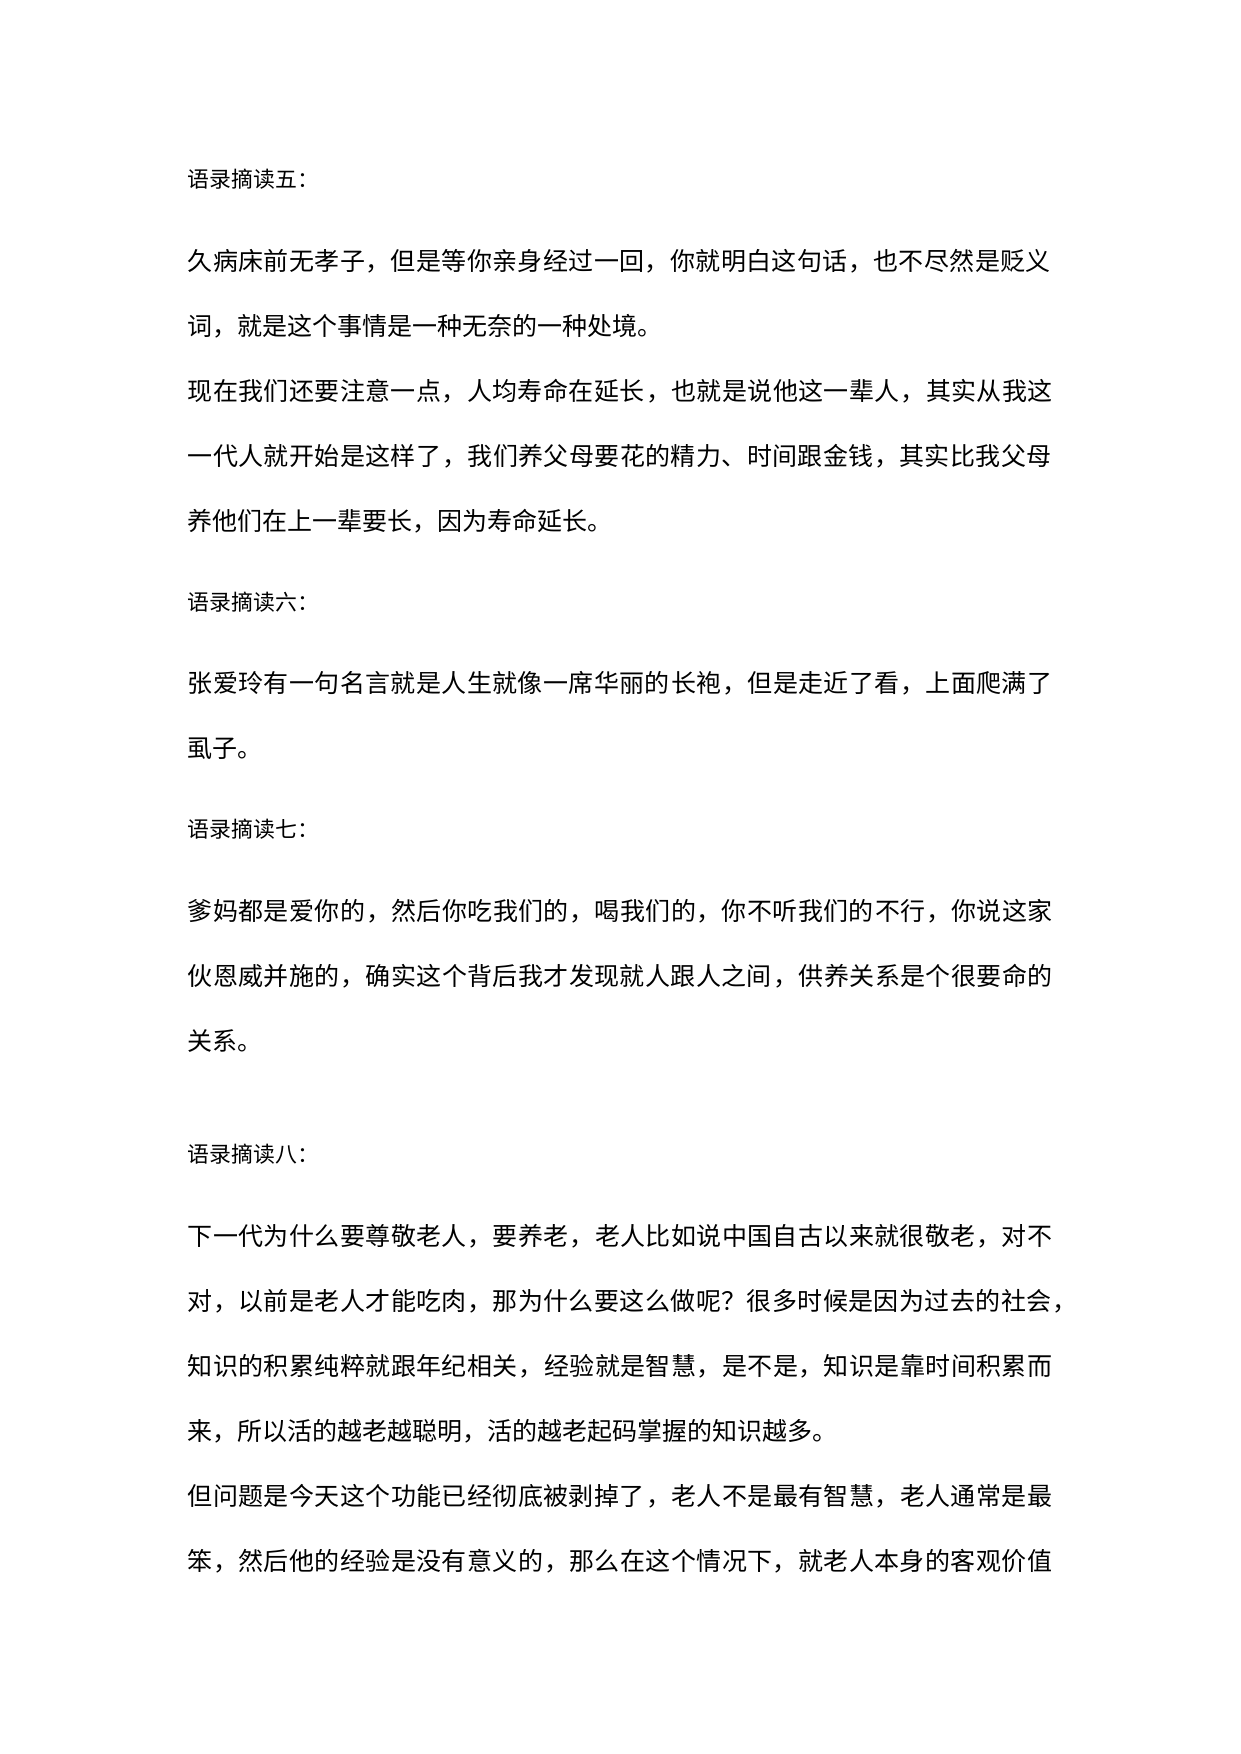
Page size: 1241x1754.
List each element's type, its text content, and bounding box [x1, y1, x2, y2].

text 张爱玲有一句名言就是人生就像一席华丽的长袍，但是走近了看，上面爬满了虱子。 [187, 649, 1053, 779]
text 现在我们还要注意一点，人均寿命在延长，也就是说他这一辈人，其实从我这一代人就开始是这样了，我们养父母要花的精力、时间跟金钱，其实比我父母养他们在上一辈要长，因为寿命延长。 [187, 357, 1053, 552]
text 语录摘读七： [187, 812, 1053, 844]
text 下一代为什么要尊敬老人，要养老，老人比如说中国自古以来就很敬老，对不对，以前是老人才能吃肉，那为什么要这么做呢？很多时候是因为过去的社会，知识的积累纯粹就跟年纪相关，经验就是智慧，是不是，知识是靠时间积累而来，所以活的越老越聪明，活的越老起码掌握的知识越多。 [187, 1202, 1053, 1462]
text 久病床前无孝子，但是等你亲身经过一回，你就明白这句话，也不尽然是贬义词，就是这个事情是一种无奈的一种处境。 [187, 227, 1053, 357]
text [187, 1462, 1053, 1592]
text 语录摘读八： [187, 1137, 1053, 1169]
text 爹妈都是爱你的，然后你吃我们的，喝我们的，你不听我们的不行，你说这家伙恩威并施的，确实这个背后我才发现就人跟人之间，供养关系是个很要命的关系。 [187, 877, 1053, 1072]
text 语录摘读五： [187, 162, 1053, 194]
text 语录摘读六： [187, 584, 1053, 617]
